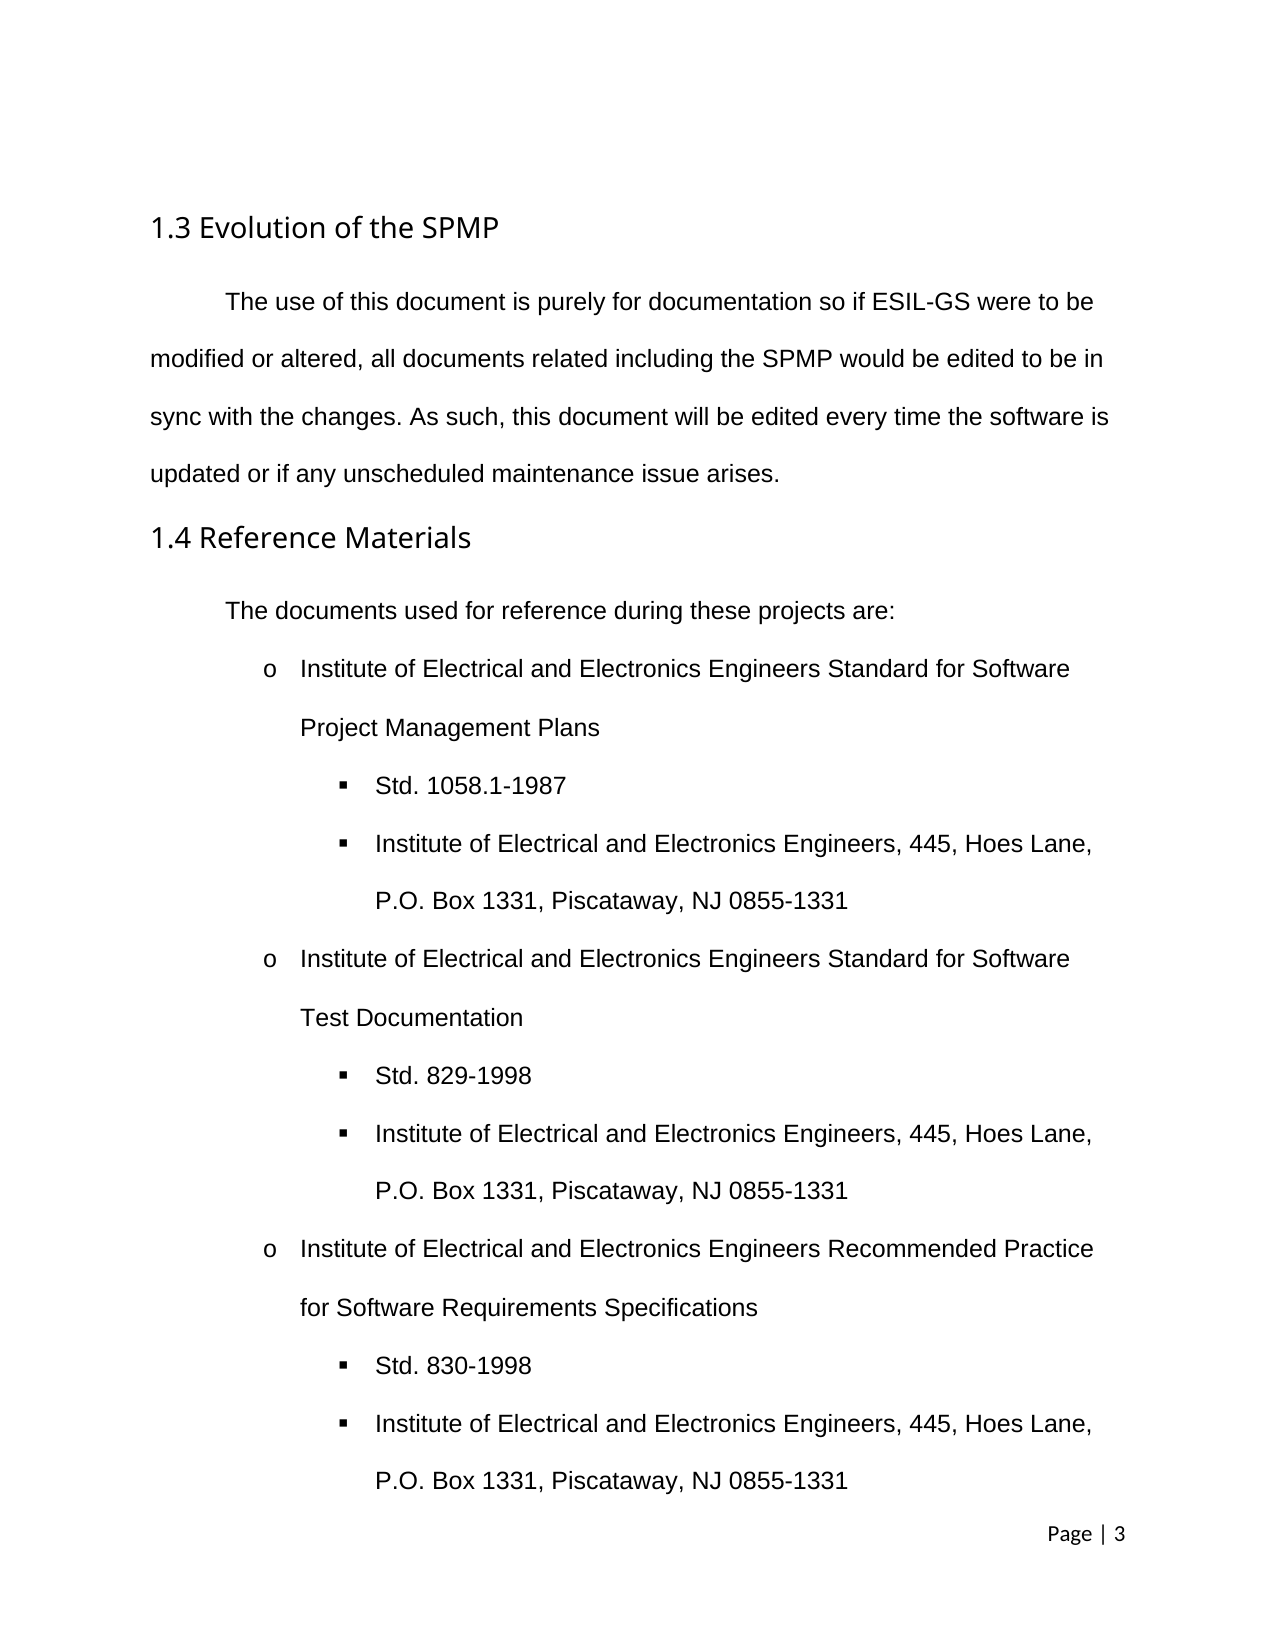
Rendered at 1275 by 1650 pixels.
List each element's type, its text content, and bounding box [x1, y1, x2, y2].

list Institute of Electrical and Electronics Engineers Standard for Software Project Management Plans [262, 654, 1125, 742]
list Institute of Electrical and Electronics Engineers, 445, Hoes Lane, P.O. Box 1331, Piscataway, NJ 0855-1331 [337, 1119, 1125, 1205]
list Institute of Electrical and Electronics Engineers Standard for Software Test Documentation [262, 944, 1125, 1032]
text 1.4 Reference Materials [150, 517, 1125, 557]
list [337, 1409, 1125, 1495]
list Std. 829-1998 [337, 1061, 1125, 1090]
text 1.3 Evolution of the SPMP [150, 207, 1125, 247]
list Institute of Electrical and Electronics Engineers Recommended Practice for Software Requirements Specifications [262, 1234, 1125, 1322]
text The use of this document is purely for documentation so if ESIL-GS were to be modified or altered, all documents related including the SPMP would be edited to be in sync with the changes. As such, this document will be edited every time the software is updated or if any unscheduled maintenance issue arises. [150, 287, 1125, 488]
list Std. 830-1998 [337, 1351, 1125, 1380]
text The documents used for reference during these projects are: [150, 596, 1125, 625]
list Std. 1058.1-1987 [337, 771, 1125, 800]
list Institute of Electrical and Electronics Engineers, 445, Hoes Lane, P.O. Box 1331, Piscataway, NJ 0855-1331 [337, 829, 1125, 915]
